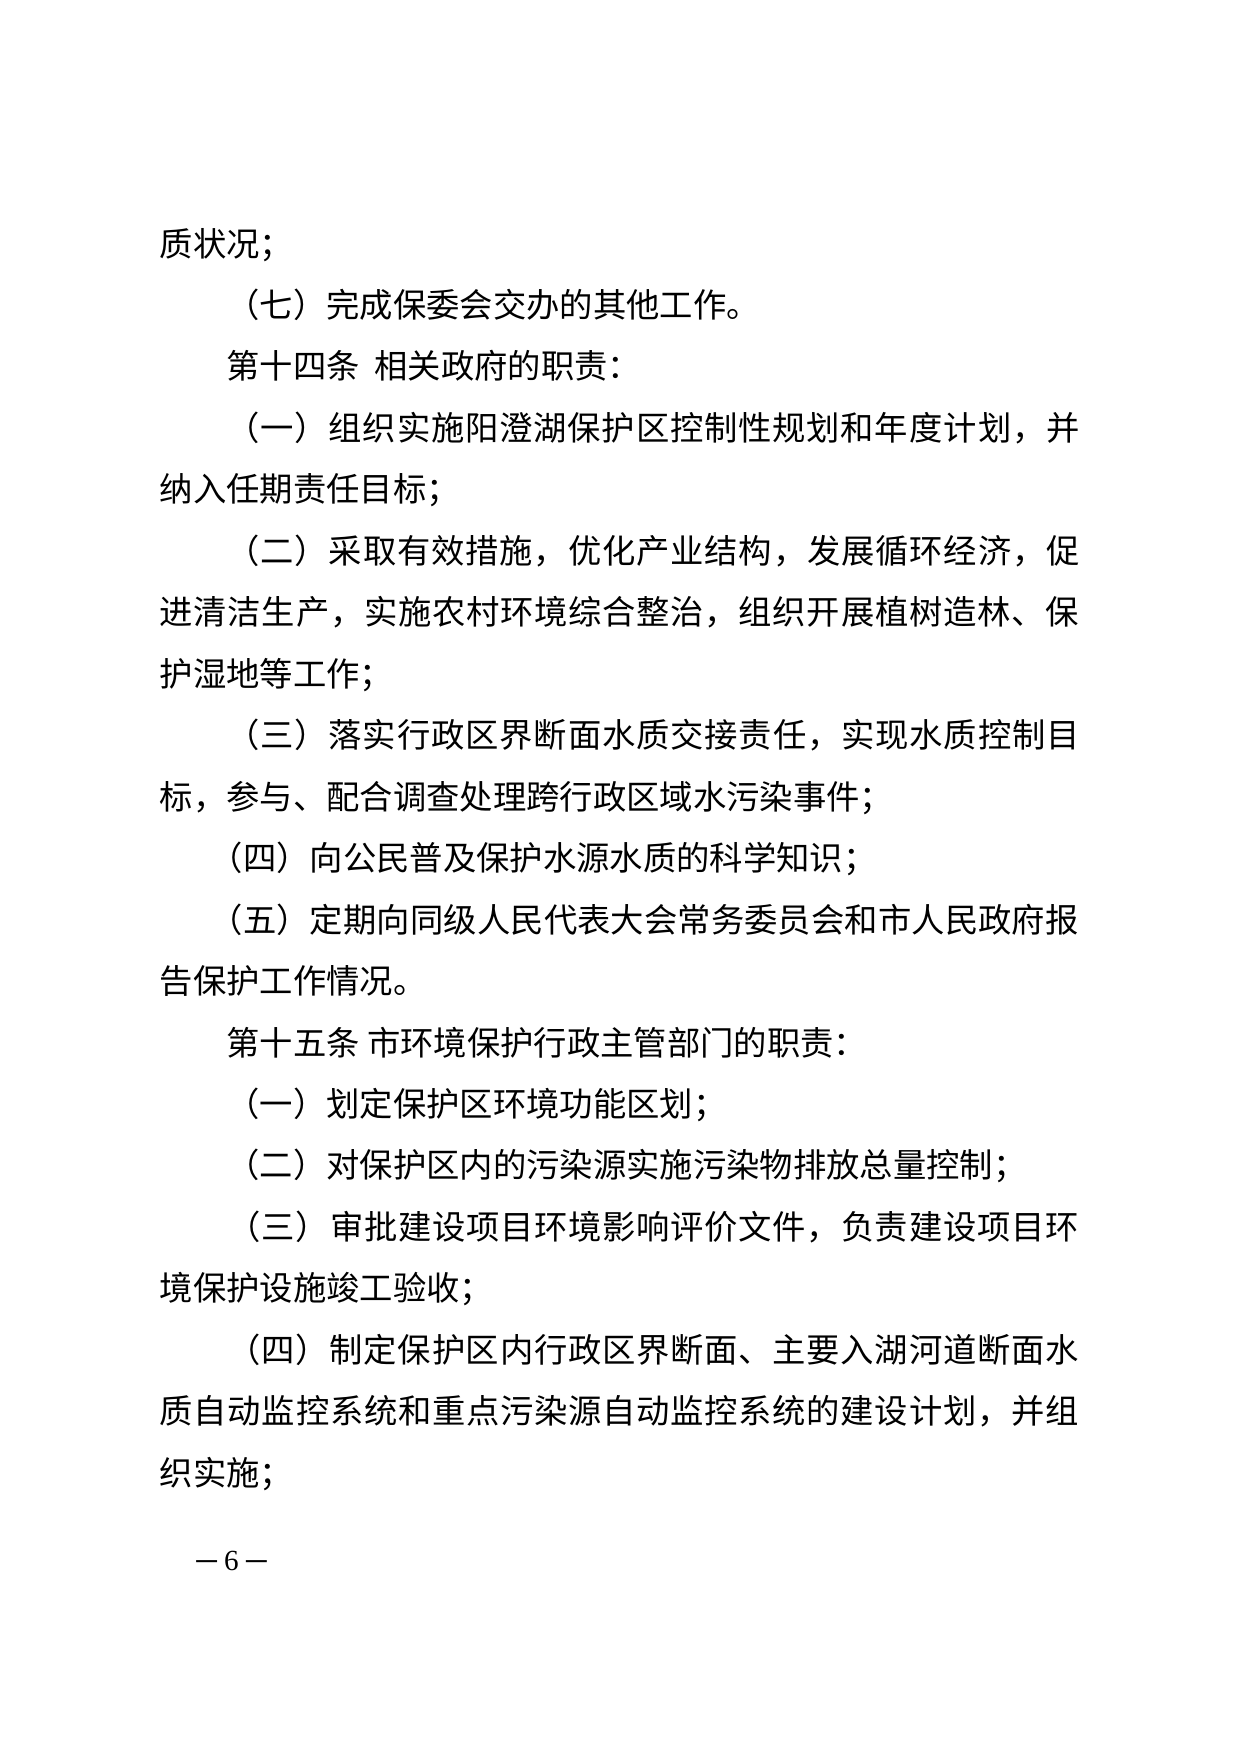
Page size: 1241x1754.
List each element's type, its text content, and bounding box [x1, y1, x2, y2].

text （三）审批建设项目环境影响评价文件，负责建设项目环境保护设施竣工验收； [159, 1190, 1081, 1313]
text （七）完成保委会交办的其他工作。 [159, 268, 1081, 330]
text （一）划定保护区环境功能区划； [159, 1067, 1081, 1129]
text （五）定期向同级人民代表大会常务委员会和市人民政府报告保护工作情况。 [159, 883, 1081, 1006]
text 第十四条 相关政府的职责： [159, 330, 1081, 391]
text （一）组织实施阳澄湖保护区控制性规划和年度计划，并纳入任期责任目标； [159, 391, 1081, 514]
text （二）对保护区内的污染源实施污染物排放总量控制； [159, 1129, 1081, 1190]
text （四）向公民普及保护水源水质的科学知识； [159, 821, 1081, 883]
text （二）采取有效措施，优化产业结构，发展循环经济，促进清洁生产，实施农村环境综合整治，组织开展植树造林、保护湿地等工作； [159, 514, 1081, 698]
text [159, 207, 1081, 268]
text （三）落实行政区界断面水质交接责任，实现水质控制目标，参与、配合调查处理跨行政区域水污染事件； [159, 698, 1081, 821]
text （四）制定保护区内行政区界断面、主要入湖河道断面水质自动监控系统和重点污染源自动监控系统的建设计划，并组织实施； [159, 1313, 1081, 1497]
text 第十五条 市环境保护行政主管部门的职责： [159, 1006, 1081, 1067]
